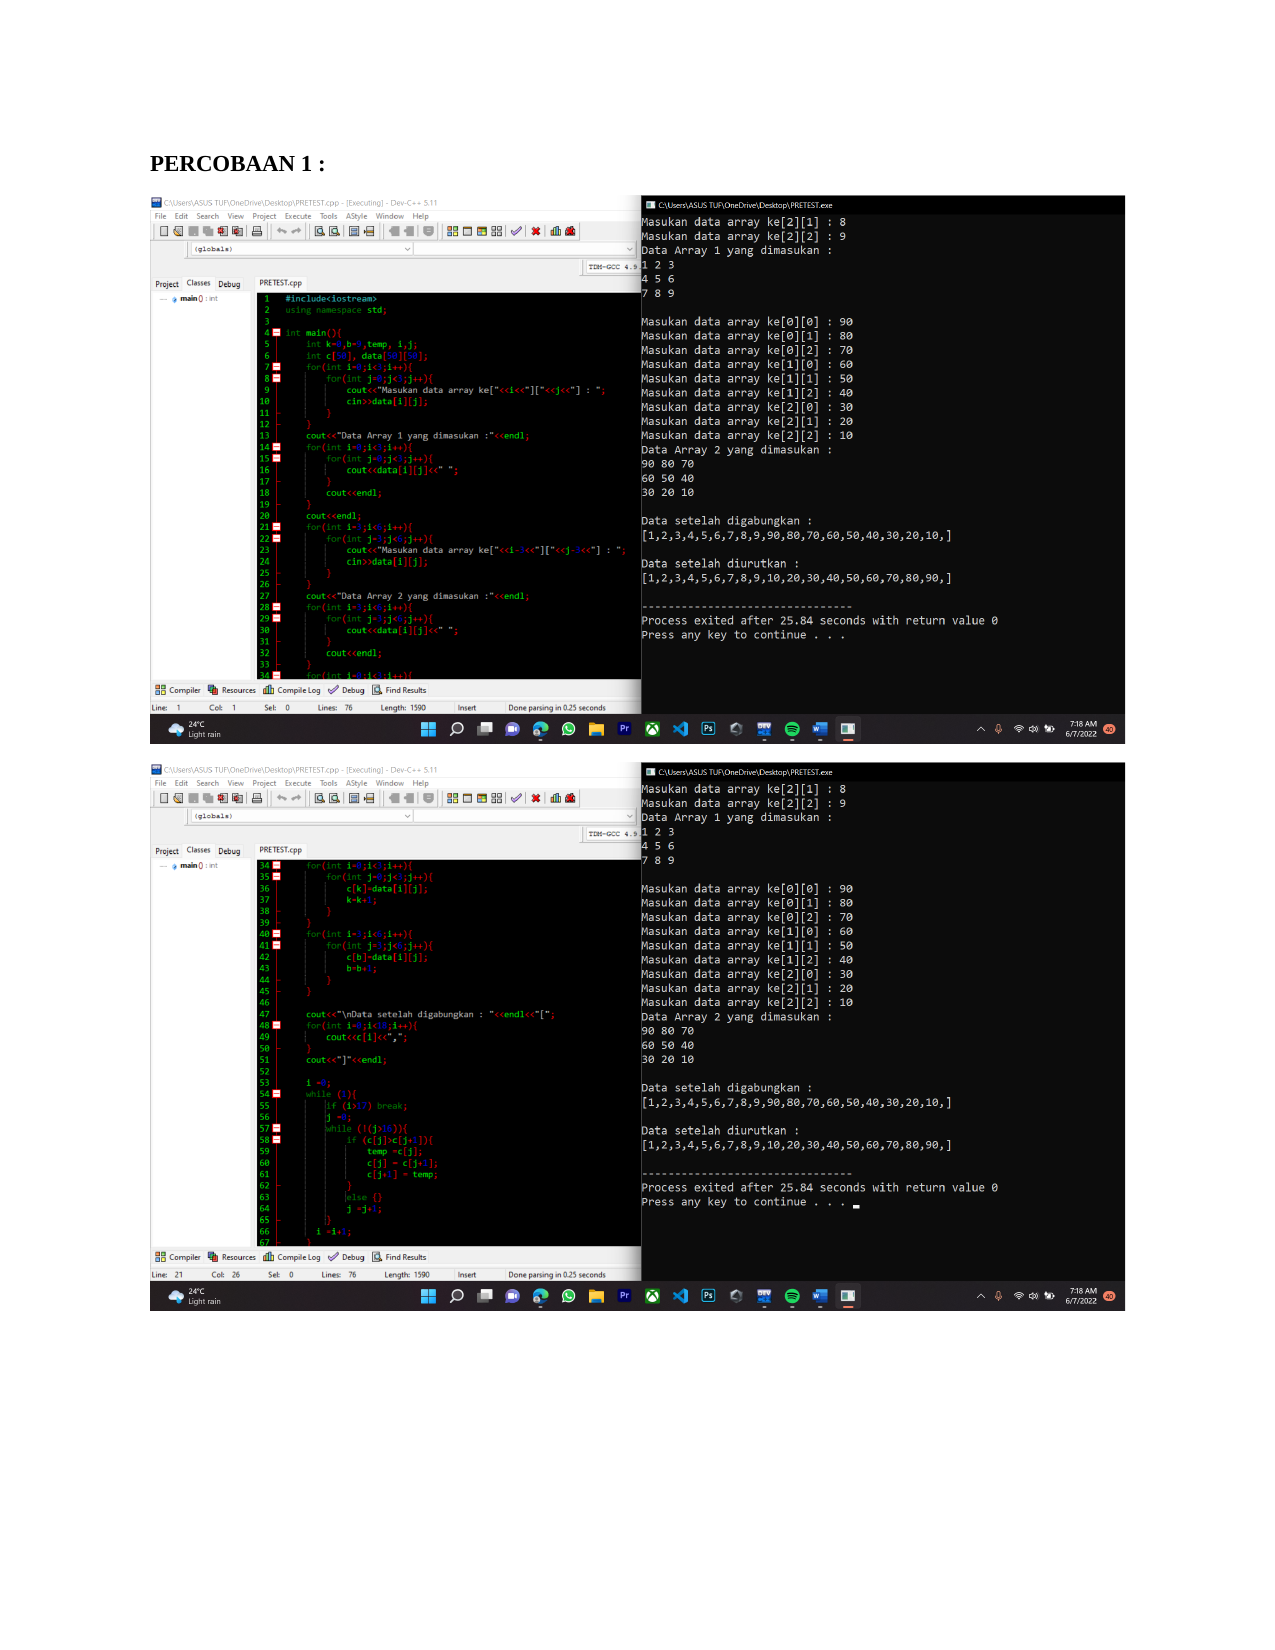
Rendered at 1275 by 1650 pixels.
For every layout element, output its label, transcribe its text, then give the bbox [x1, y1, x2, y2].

text PERCOBAAN 1 : [150, 150, 1125, 176]
picture [150, 195, 1125, 744]
picture [150, 762, 1125, 1311]
